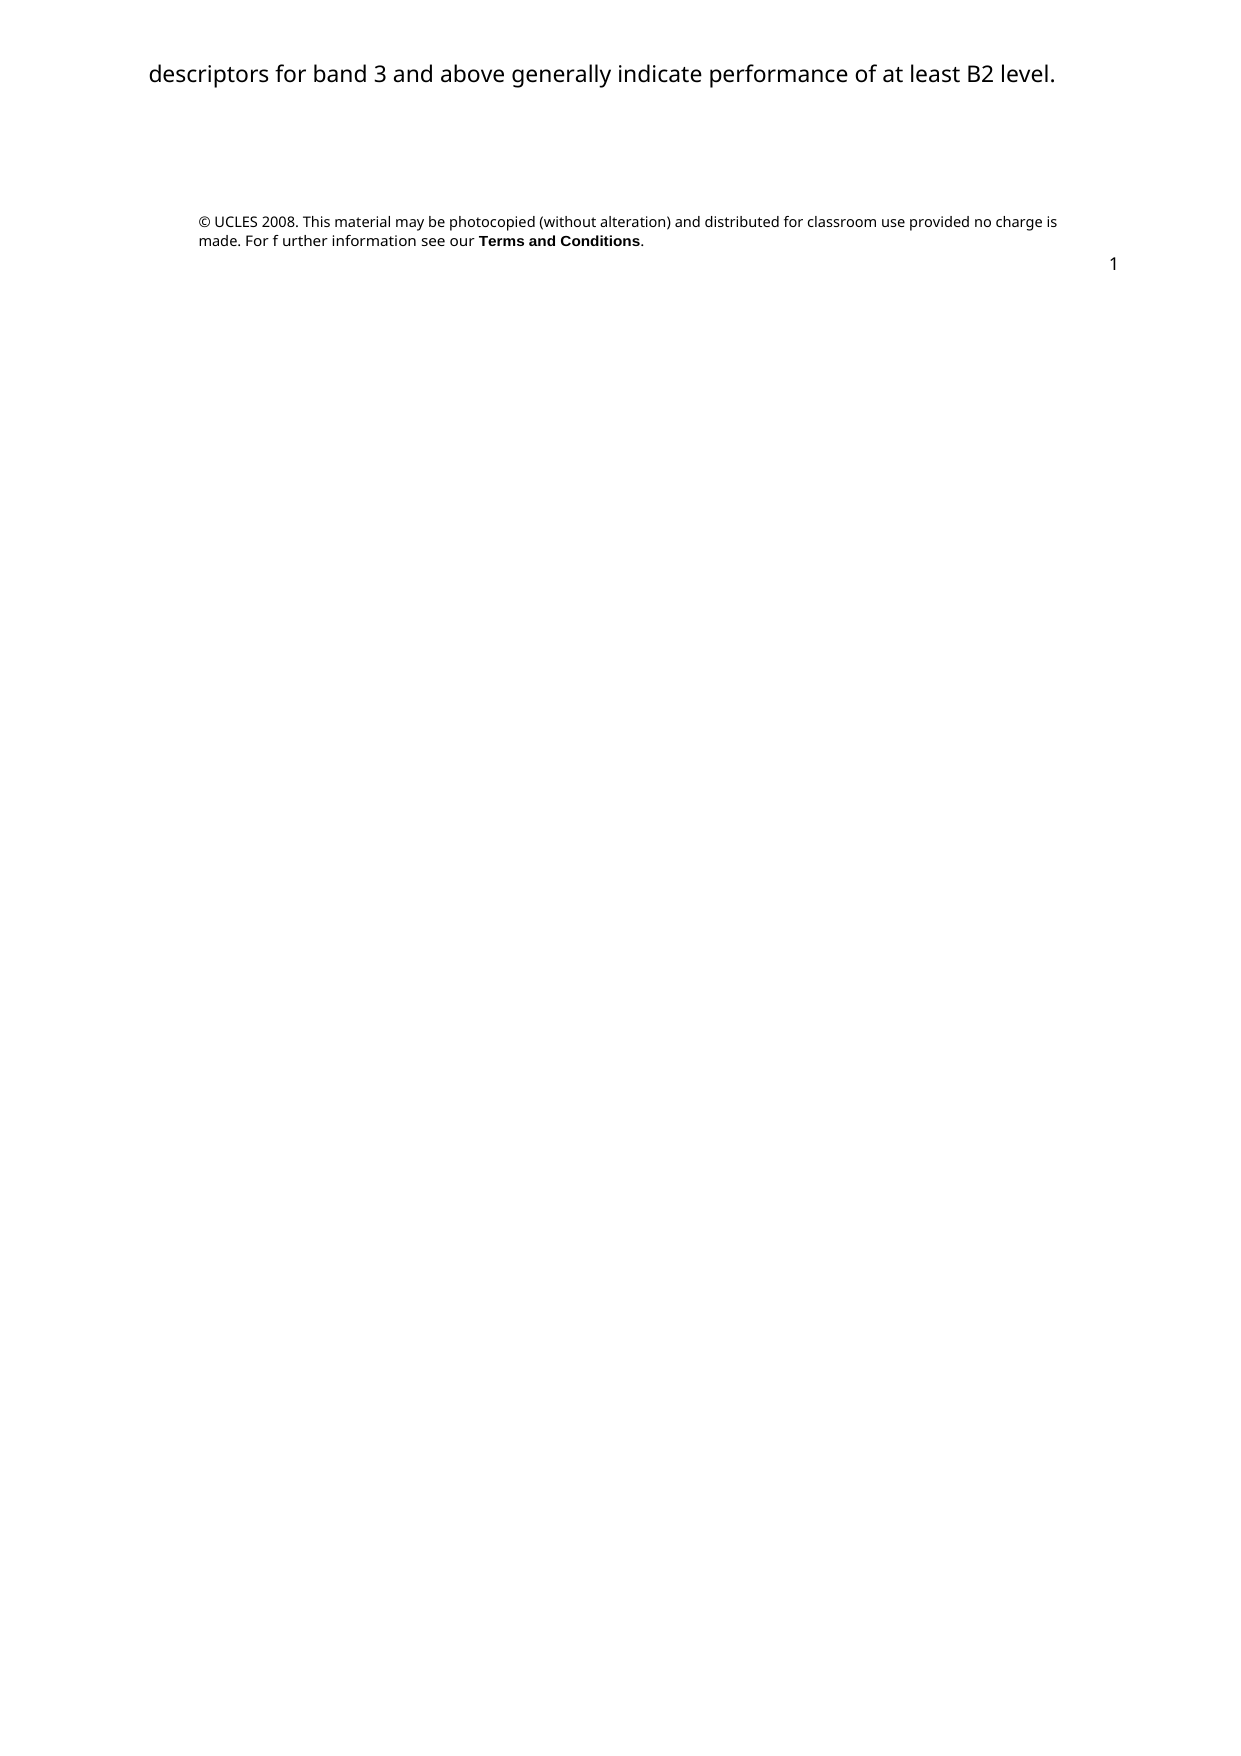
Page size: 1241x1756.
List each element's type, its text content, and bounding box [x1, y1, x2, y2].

text 1 [114, 251, 1119, 276]
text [148, 58, 1091, 89]
text © UCLES 2008. This material may be photocopied (without alteration) and distributed for classroom use provided no charge is made. For f urther information see our Terms and Conditions. [198, 211, 1077, 251]
